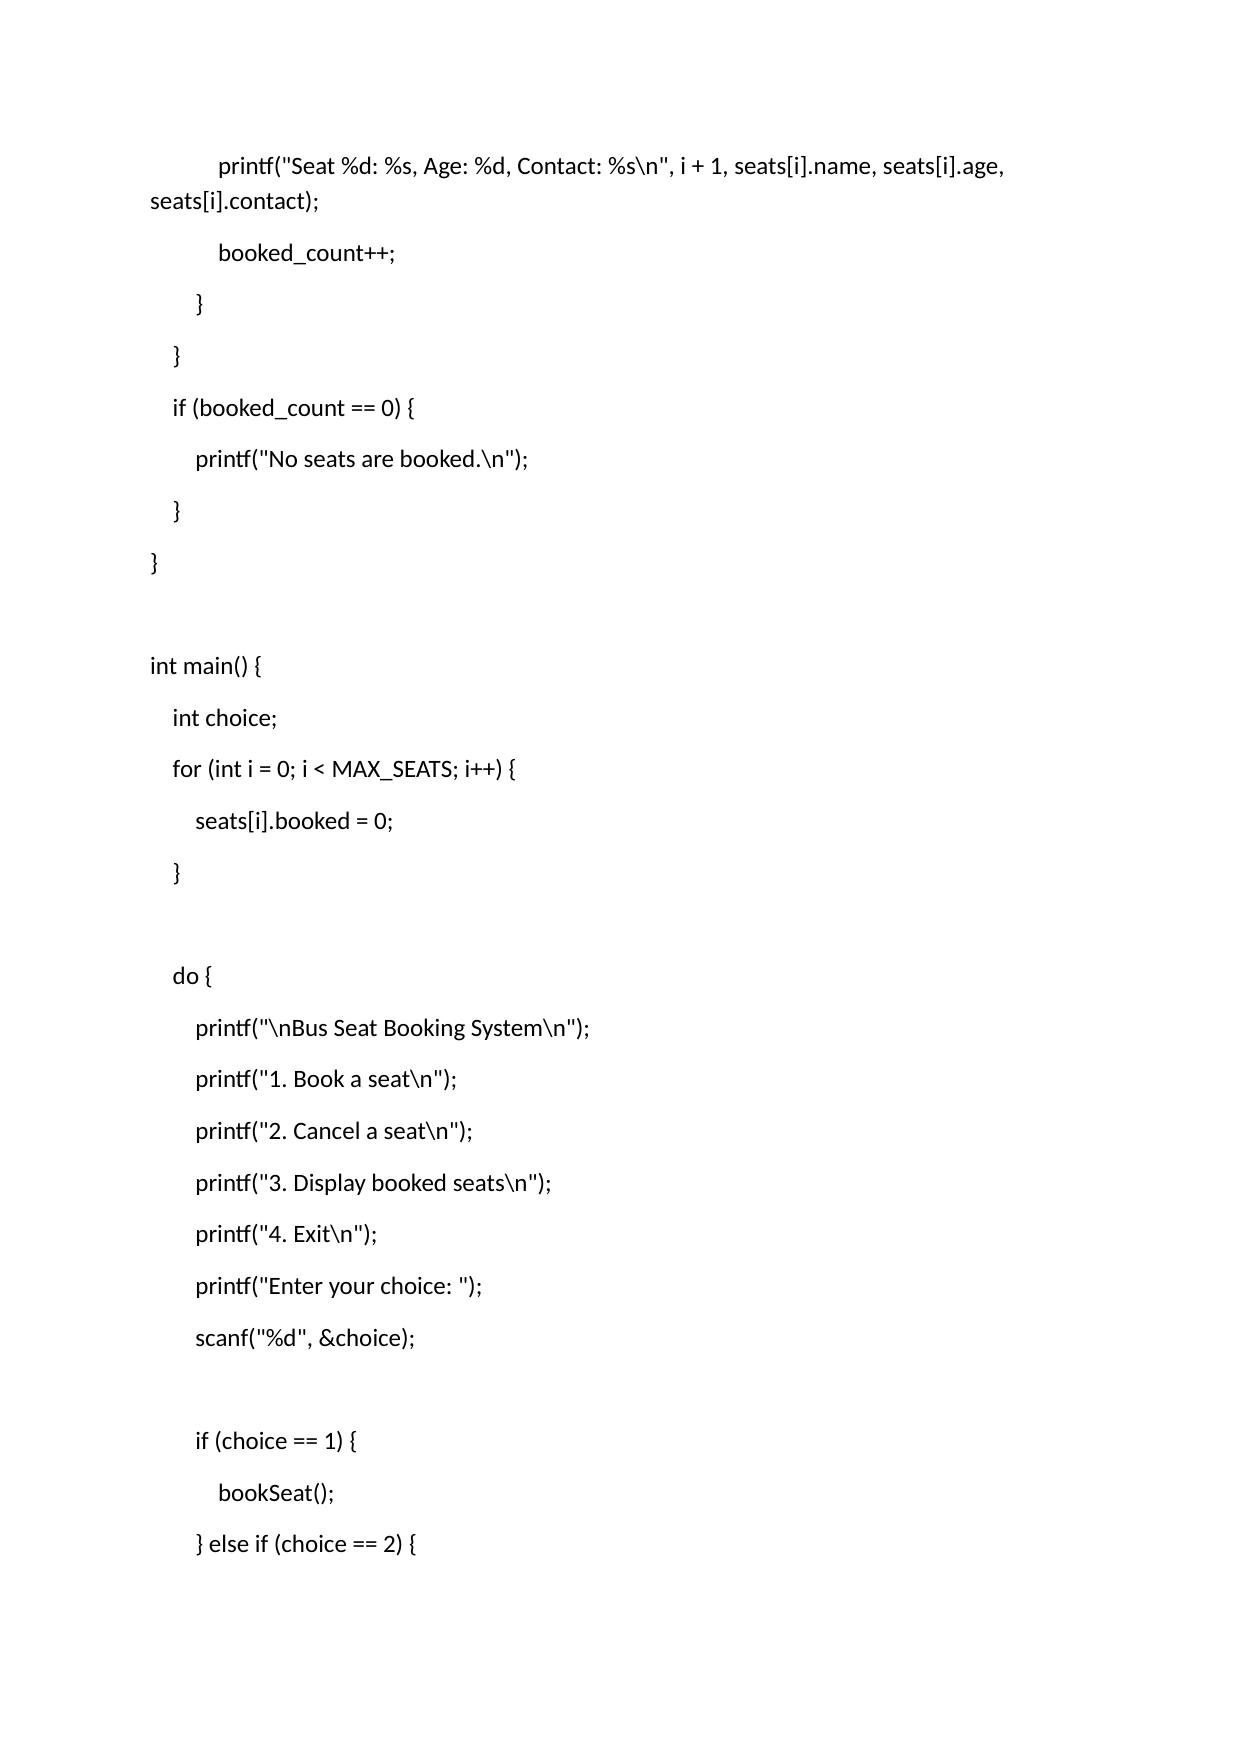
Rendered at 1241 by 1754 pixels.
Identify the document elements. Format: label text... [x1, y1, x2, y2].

text printf("2. Cancel a seat\n"); [150, 1115, 1090, 1146]
text int choice; [150, 702, 1090, 732]
text } [150, 547, 1090, 577]
text printf("No seats are booked.\n"); [150, 443, 1090, 474]
text printf("3. Display booked seats\n"); [150, 1167, 1090, 1197]
text booked_count++; [150, 237, 1090, 267]
text printf("1. Book a seat\n"); [150, 1063, 1090, 1094]
text int main() { [150, 650, 1090, 681]
text } [150, 288, 1090, 319]
text bookSeat(); [150, 1477, 1090, 1507]
text seats[i].booked = 0; [150, 805, 1090, 836]
text } [150, 340, 1090, 371]
text scanf("%d", &choice); [150, 1322, 1090, 1352]
text printf("Enter your choice: "); [150, 1270, 1090, 1301]
text if (booked_count == 0) { [150, 392, 1090, 422]
text do { [150, 960, 1090, 991]
text printf("Seat %d: %s, Age: %d, Contact: %s\n", i + 1, seats[i].name, seats[i].age, seats[i].contact); [150, 150, 1090, 216]
text printf("\nBus Seat Booking System\n"); [150, 1012, 1090, 1042]
text } else if (choice == 2) { [150, 1528, 1090, 1559]
text for (int i = 0; i < MAX_SEATS; i++) { [150, 753, 1090, 784]
text if (choice == 1) { [150, 1425, 1090, 1456]
text } [150, 495, 1090, 526]
text printf("4. Exit\n"); [150, 1218, 1090, 1249]
text } [150, 857, 1090, 887]
